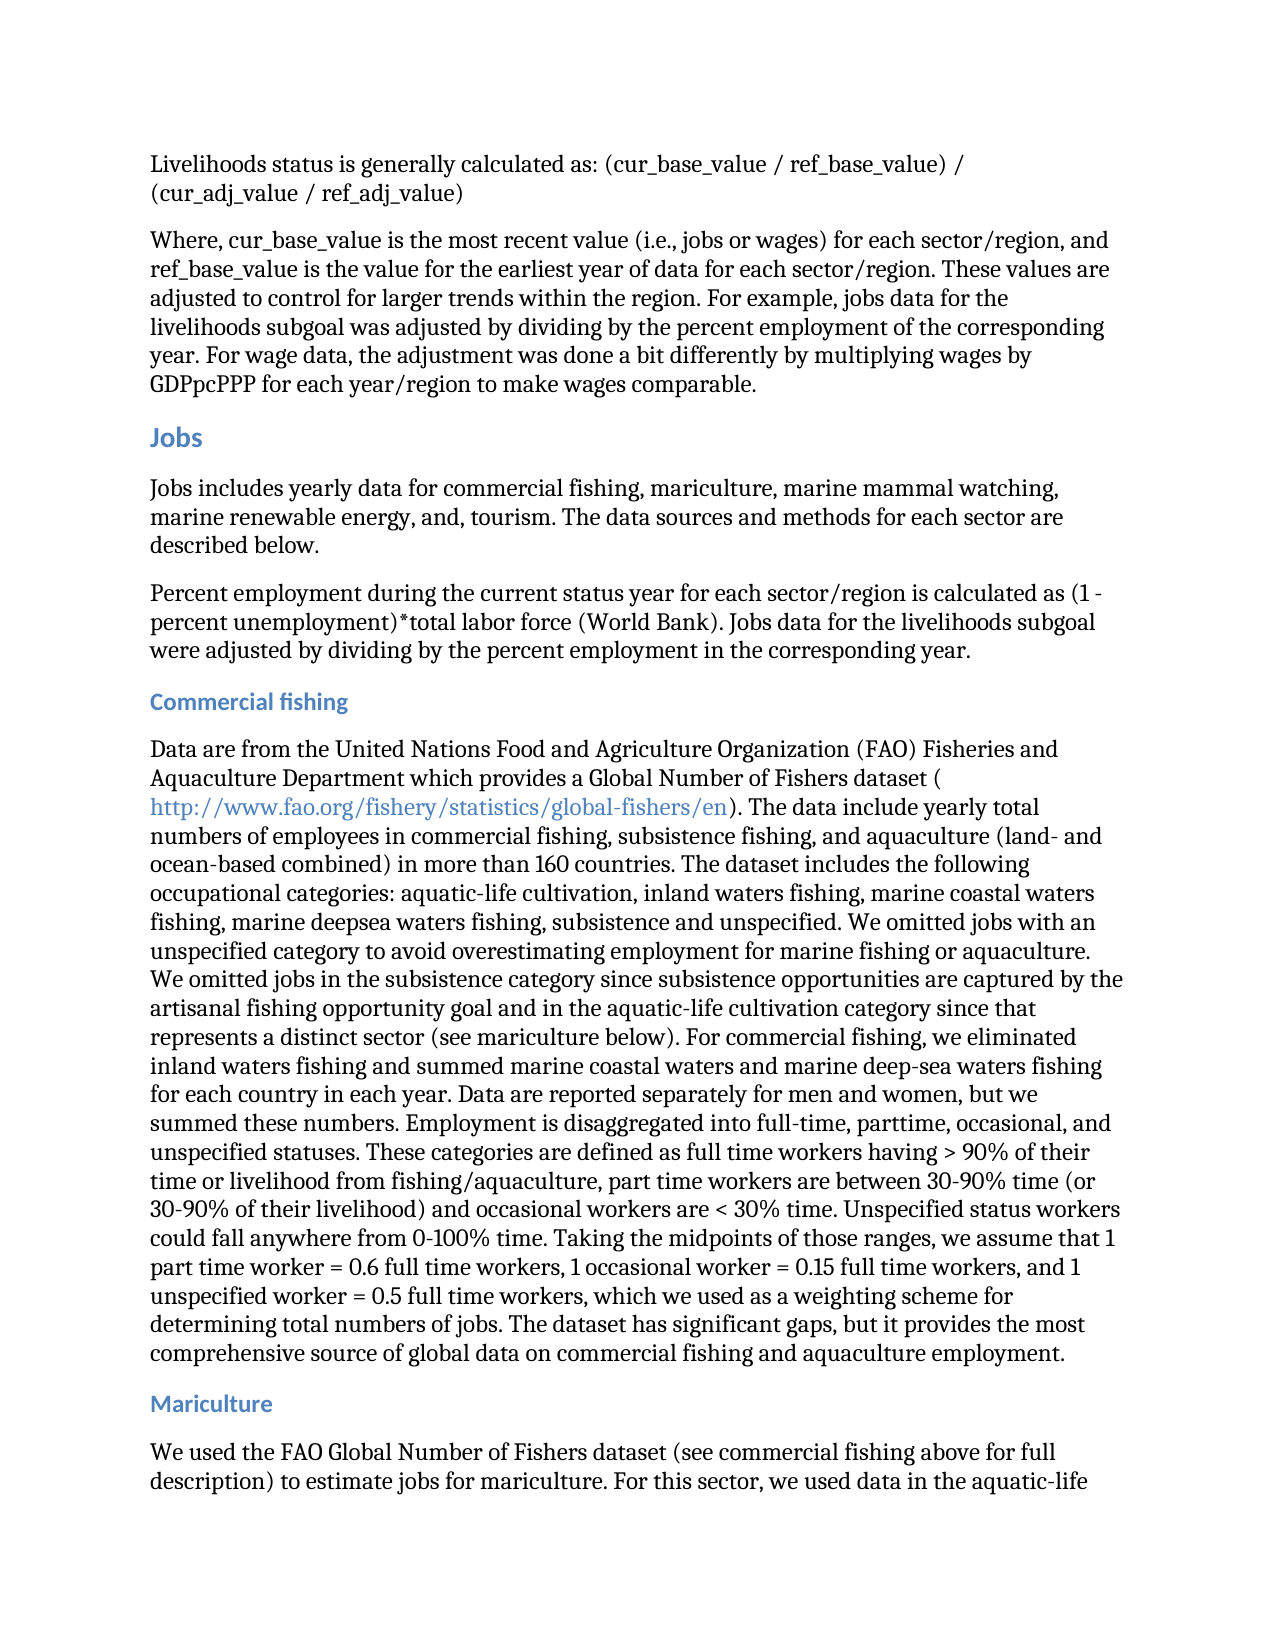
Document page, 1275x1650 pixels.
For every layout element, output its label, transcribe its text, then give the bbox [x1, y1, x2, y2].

text Where, cur_base_value is the most recent value (i.e., jobs or wages) for each sector/region, and ref_base_value is the value for the earliest year of data for each sector/region. These values are adjusted to control for larger trends within the region. For example, jobs data for the livelihoods subgoal was adjusted by dividing by the percent employment of the corresponding year. For wage data, the adjustment was done a bit differently by multiplying wages by GDPpcPPP for each year/region to make wages comparable. [150, 226, 1125, 399]
text Percent employment during the current status year for each sector/region is calculated as (1 - percent unemployment)*total labor force (World Bank). Jobs data for the livelihoods subgoal were adjusted by dividing by the percent employment in the corresponding year. [150, 579, 1125, 665]
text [150, 1438, 1125, 1495]
text Data are from the United Nations Food and Agriculture Organization (FAO) Fisheries and Aquaculture Department which provides a Global Number of Fishers dataset ( http://www.fao.org/fishery/statistics/global-fishers/en). The data include yearly total numbers of employees in commercial fishing, subsistence fishing, and aquaculture (land- and ocean-based combined) in more than 160 countries. The dataset includes the following occupational categories: aquatic-life cultivation, inland waters fishing, marine coastal waters fishing, marine deepsea waters fishing, subsistence and unspecified. We omitted jobs with an unspecified category to avoid overestimating employment for marine fishing or aquaculture. We omitted jobs in the subsistence category since subsistence opportunities are captured by the artisanal fishing opportunity goal and in the aquatic-life cultivation category since that represents a distinct sector (see mariculture below). For commercial fishing, we eliminated inland waters fishing and summed marine coastal waters and marine deep-sea waters fishing for each country in each year. Data are reported separately for men and women, but we summed these numbers. Employment is disaggregated into full-time, parttime, occasional, and unspecified statuses. These categories are defined as full time workers having > 90% of their time or livelihood from fishing/aquaculture, part time workers are between 30-90% time (or 30-90% of their livelihood) and occasional workers are < 30% time. Unspecified status workers could fall anywhere from 0-100% time. Taking the midpoints of those ranges, we assume that 1 part time worker = 0.6 full time workers, 1 occasional worker = 0.15 full time workers, and 1 unspecified worker = 0.5 full time workers, which we used as a weighting scheme for determining total numbers of jobs. The dataset has significant gaps, but it provides the most comprehensive source of global data on commercial fishing and aquaculture employment. [150, 735, 1125, 1368]
subtitle Mariculture [150, 1389, 1125, 1419]
subtitle Commercial fishing [150, 686, 1125, 717]
text Livelihoods status is generally calculated as: (cur_base_value / ref_base_value) / (cur_adj_value / ref_adj_value) [150, 150, 1125, 207]
text Jobs includes yearly data for commercial fishing, mariculture, marine mammal watching, marine renewable energy, and, tourism. The data sources and methods for each sector are described below. [150, 474, 1125, 560]
subtitle Jobs [150, 419, 1125, 455]
